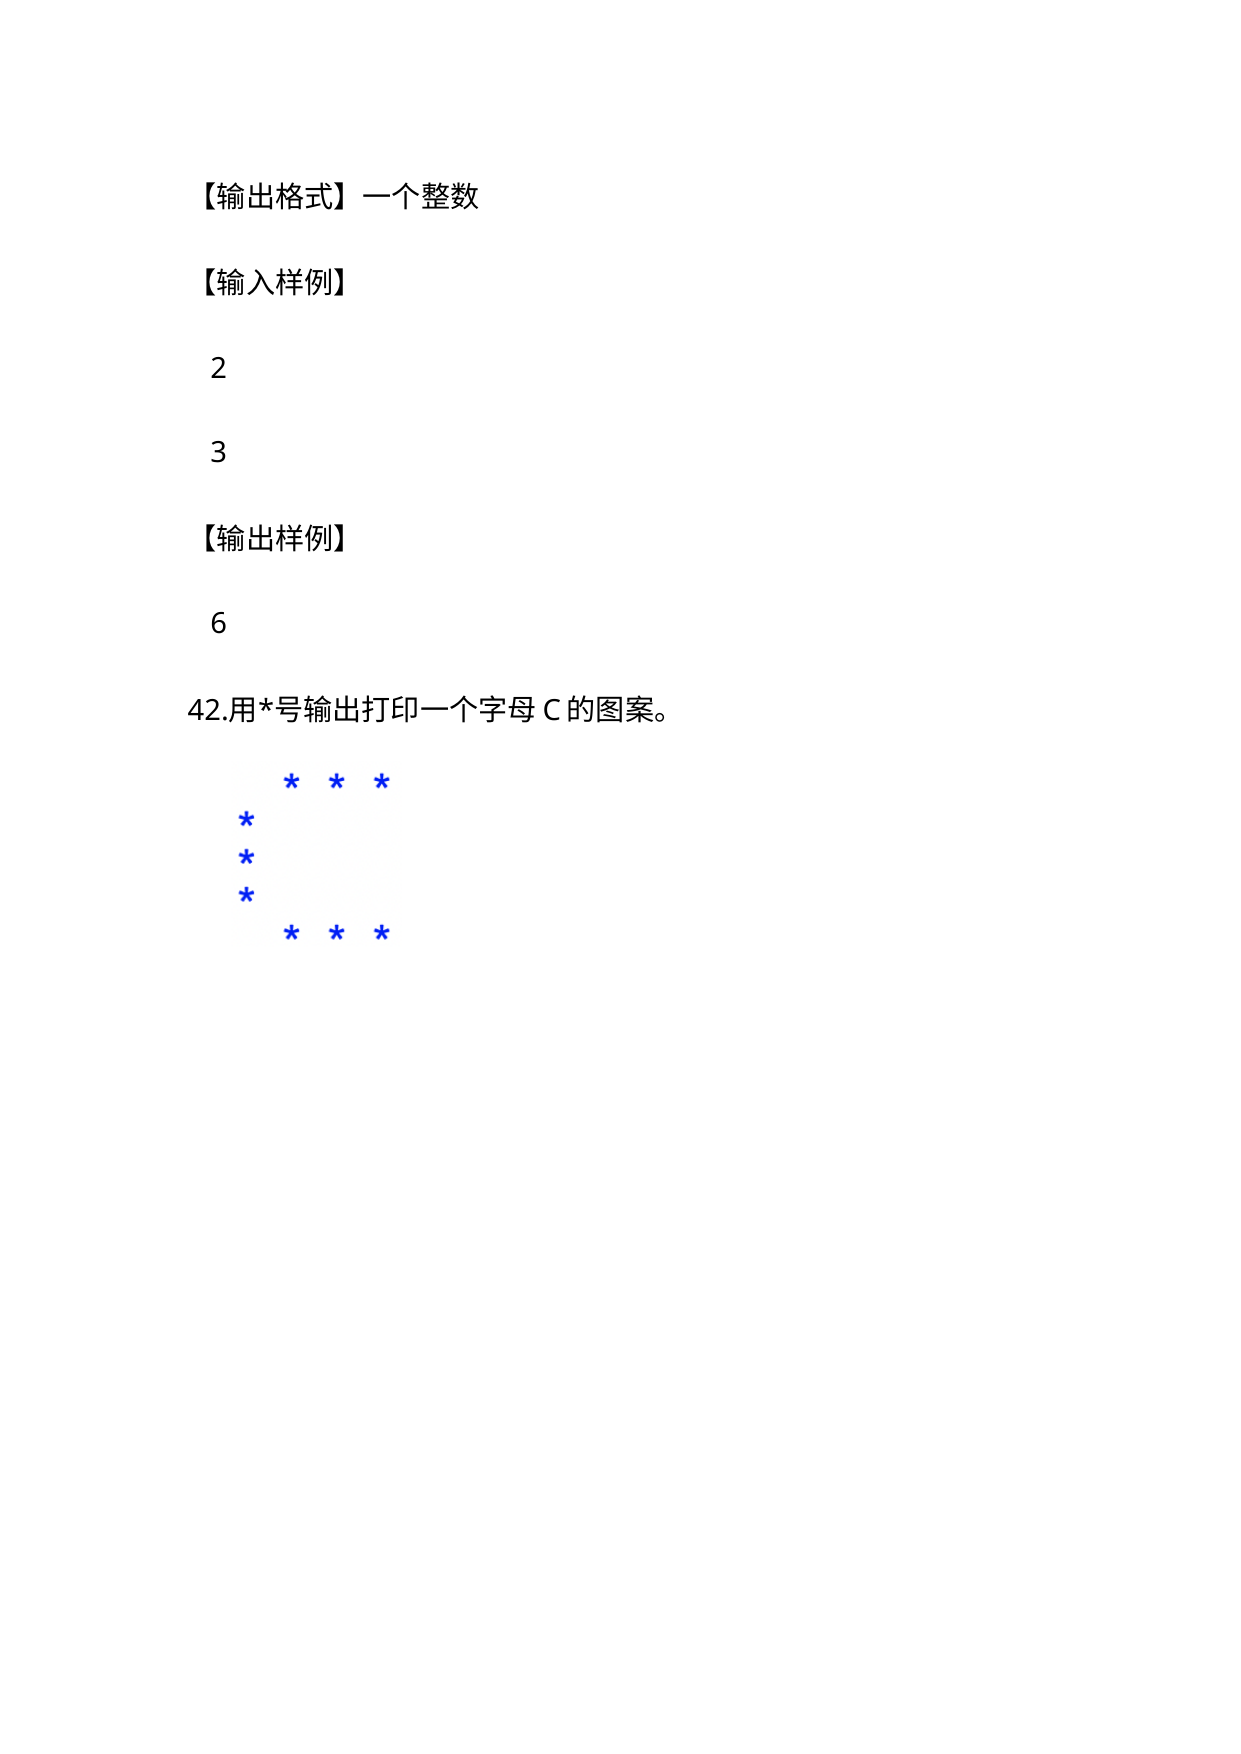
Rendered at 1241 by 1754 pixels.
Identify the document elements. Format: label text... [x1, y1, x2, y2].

picture [231, 761, 403, 947]
text 【输出样例】 [187, 504, 1053, 569]
text 2 [187, 334, 1053, 399]
text 【输出格式】一个整数 [187, 162, 1053, 227]
text 6 [187, 590, 1053, 655]
text 【输入样例】 [187, 248, 1053, 313]
text 42.用*号输出打印一个字母C的图案。 [187, 675, 1053, 740]
text 3 [187, 419, 1053, 484]
